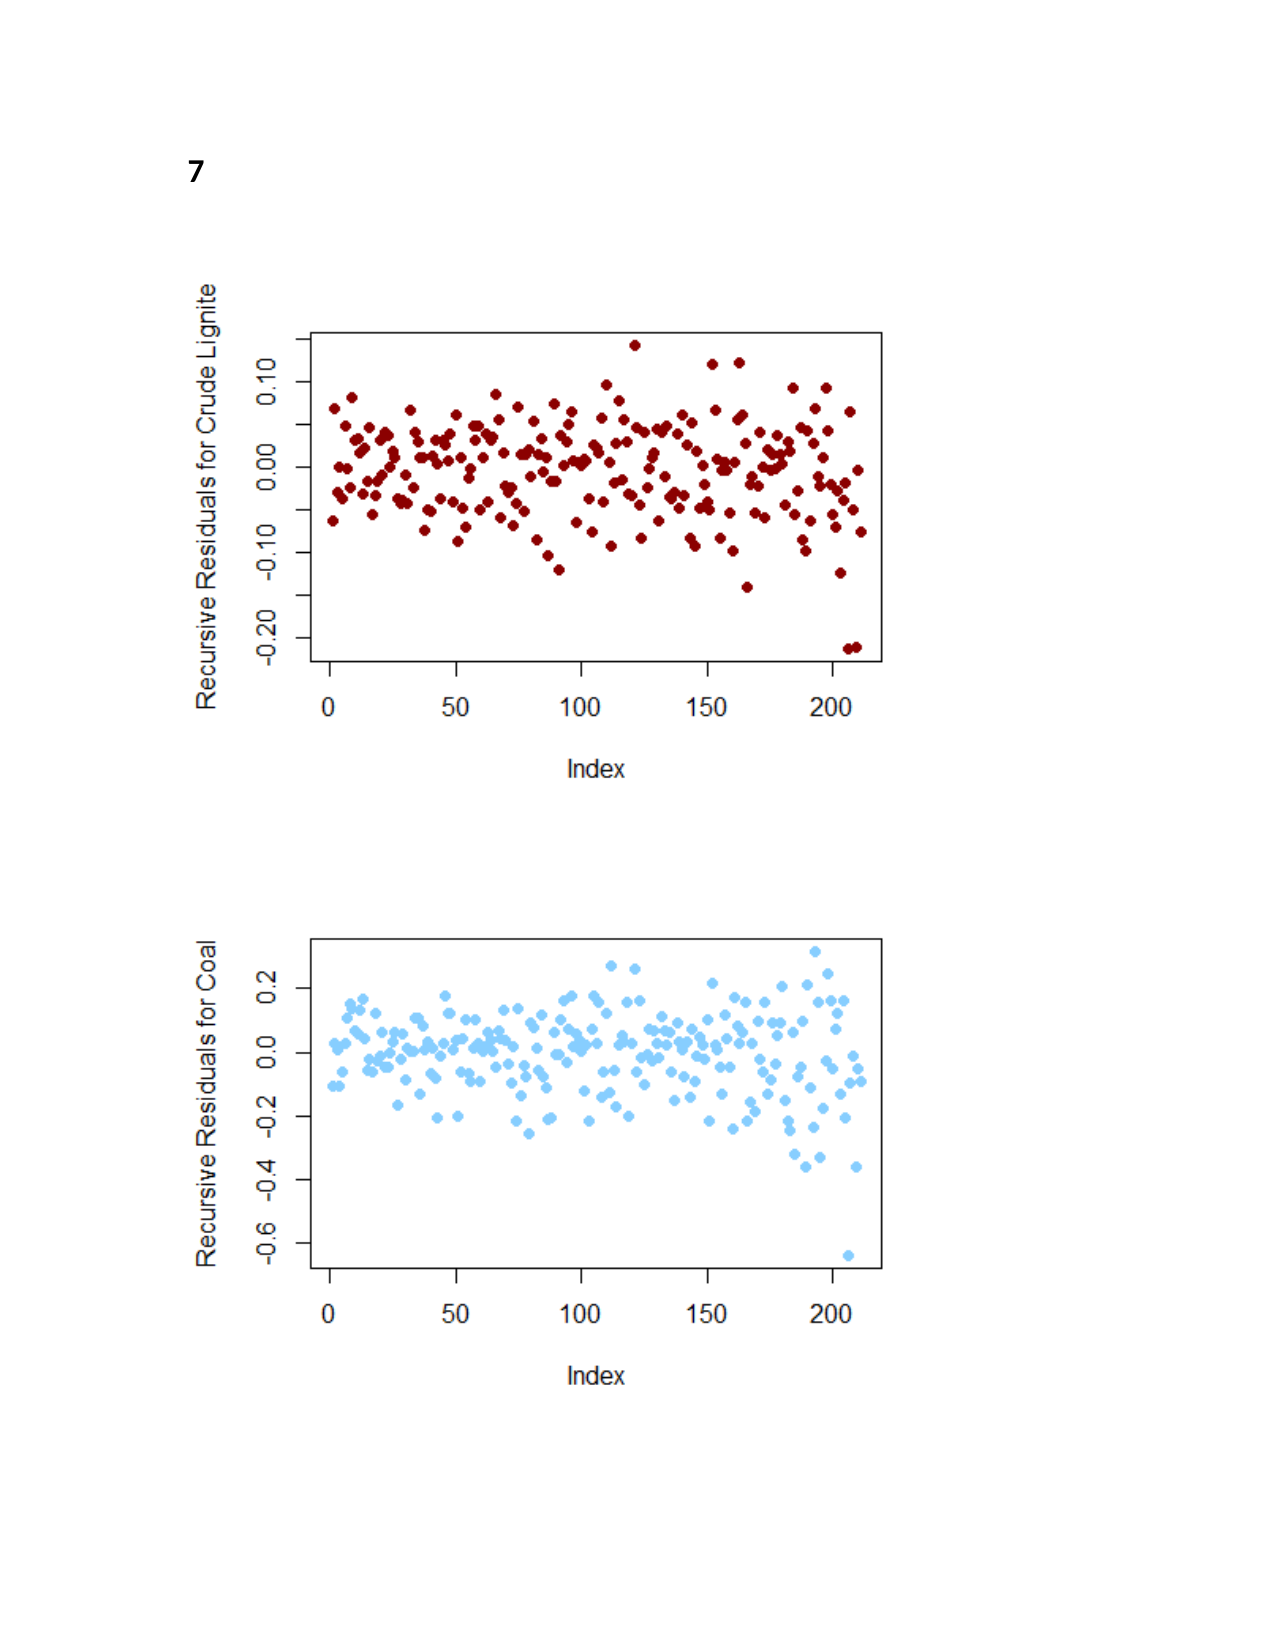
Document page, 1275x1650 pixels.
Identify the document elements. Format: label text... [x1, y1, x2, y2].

subtitle 7 [187, 150, 1087, 191]
picture [187, 209, 946, 1423]
